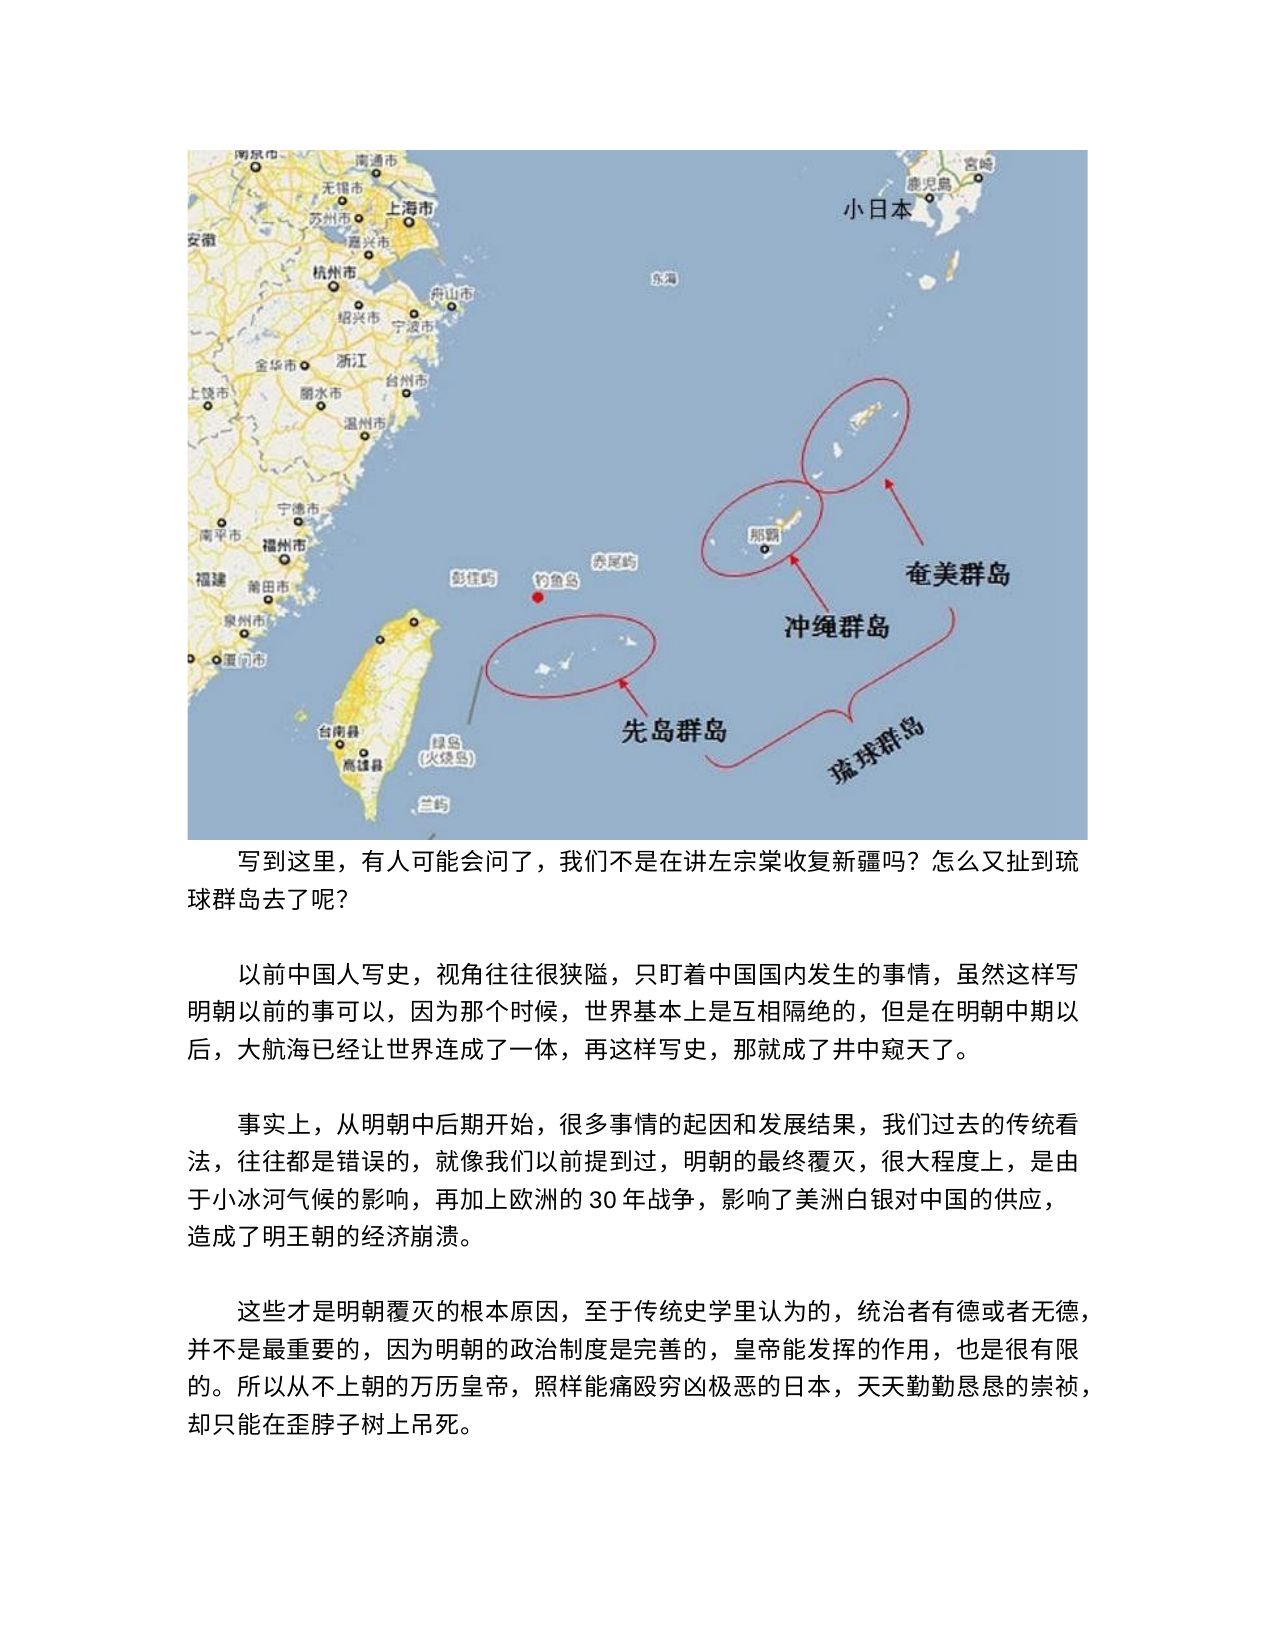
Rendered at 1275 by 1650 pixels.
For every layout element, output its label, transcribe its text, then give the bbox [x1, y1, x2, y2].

text 这些才是明朝覆灭的根本原因，至于传统史学里认为的，统治者有德或者无德，并不是最重要的，因为明朝的政治制度是完善的，皇帝能发挥的作用，也是很有限的。所以从不上朝的万历皇帝，照样能痛殴穷凶极恶的日本，天天勤勤恳恳的崇祯，却只能在歪脖子树上吊死。 [187, 1290, 1087, 1440]
text 事实上，从明朝中后期开始，很多事情的起因和发展结果，我们过去的传统看法，往往都是错误的，就像我们以前提到过，明朝的最终覆灭，很大程度上，是由于小冰河气候的影响，再加上欧洲的30年战争，影响了美洲白银对中国的供应，造成了明王朝的经济崩溃。 [187, 1102, 1087, 1252]
text 写到这里，有人可能会问了，我们不是在讲左宗棠收复新疆吗？怎么又扯到琉球群岛去了呢？ [187, 840, 1087, 915]
text 以前中国人写史，视角往往很狭隘，只盯着中国国内发生的事情，虽然这样写明朝以前的事可以，因为那个时候，世界基本上是互相隔绝的，但是在明朝中期以后，大航海已经让世界连成了一体，再这样写史，那就成了井中窥天了。 [187, 952, 1087, 1065]
picture [187, 150, 1088, 840]
